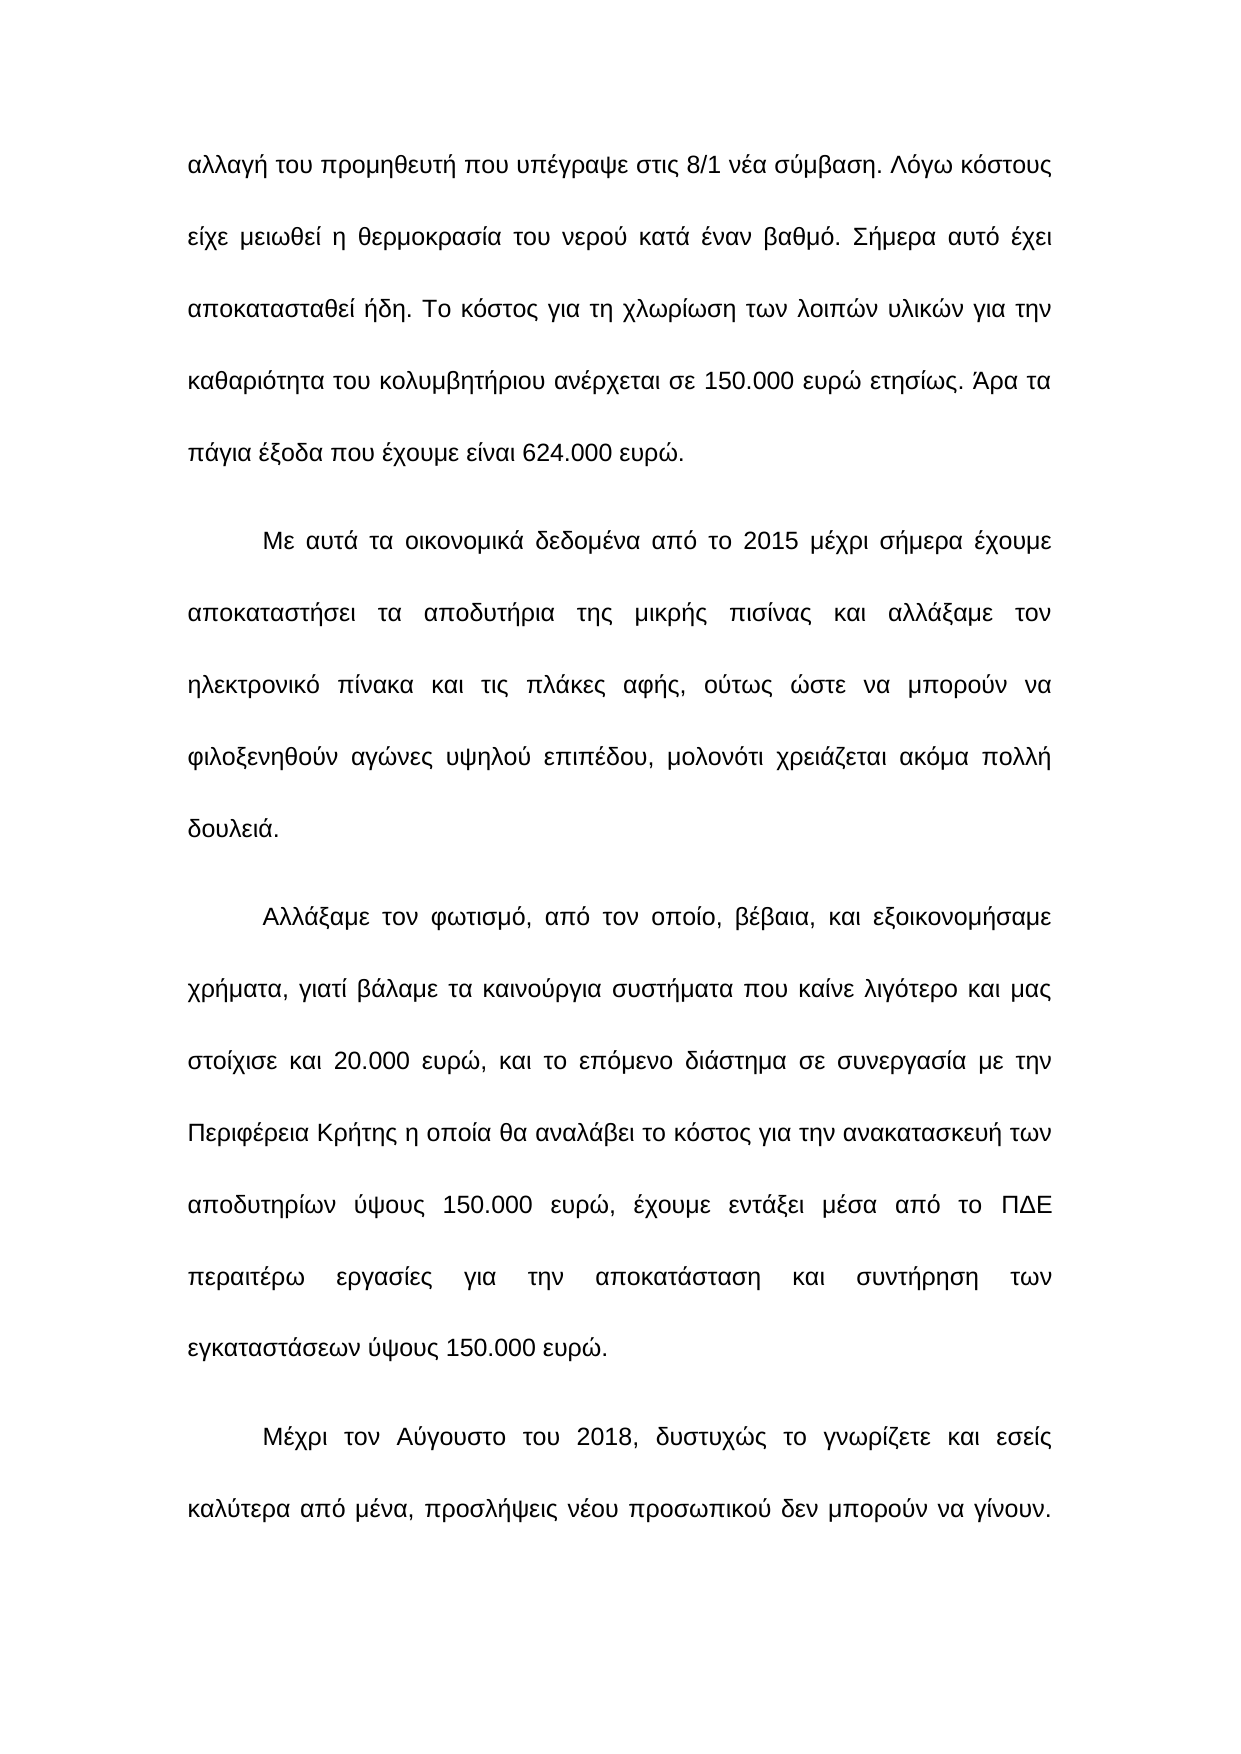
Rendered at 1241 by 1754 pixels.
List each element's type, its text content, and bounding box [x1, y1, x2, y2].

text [187, 150, 1053, 466]
text Αλλάξαμε τον φωτισμό, από τον οποίο, βέβαια, και εξοικονομήσαμε χρήματα, γιατί βάλαμε τα καινούργια συστήματα που καίνε λιγότερο και μας στοίχισε και 20.000 ευρώ, και το επόμενο διάστημα σε συνεργασία με την Περιφέρεια Κρήτης η οποία θα αναλάβει το κόστος για την ανακατασκευή των αποδυτηρίων ύψους 150.000 ευρώ, έχουμε εντάξει μέσα από το ΠΔΕ περαιτέρω εργασίες για την αποκατάσταση και συντήρηση των εγκαταστάσεων ύψους 150.000 ευρώ. [187, 902, 1053, 1362]
text Με αυτά τα οικονομικά δεδομένα από το 2015 μέχρι σήμερα έχουμε αποκαταστήσει τα αποδυτήρια της μικρής πισίνας και αλλάξαμε τον ηλεκτρονικό πίνακα και τις πλάκες αφής, ούτως ώστε να μπορούν να φιλοξενηθούν αγώνες υψηλού επιπέδου, μολονότι χρειάζεται ακόμα πολλή δουλειά. [187, 526, 1053, 842]
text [187, 1422, 1053, 1522]
